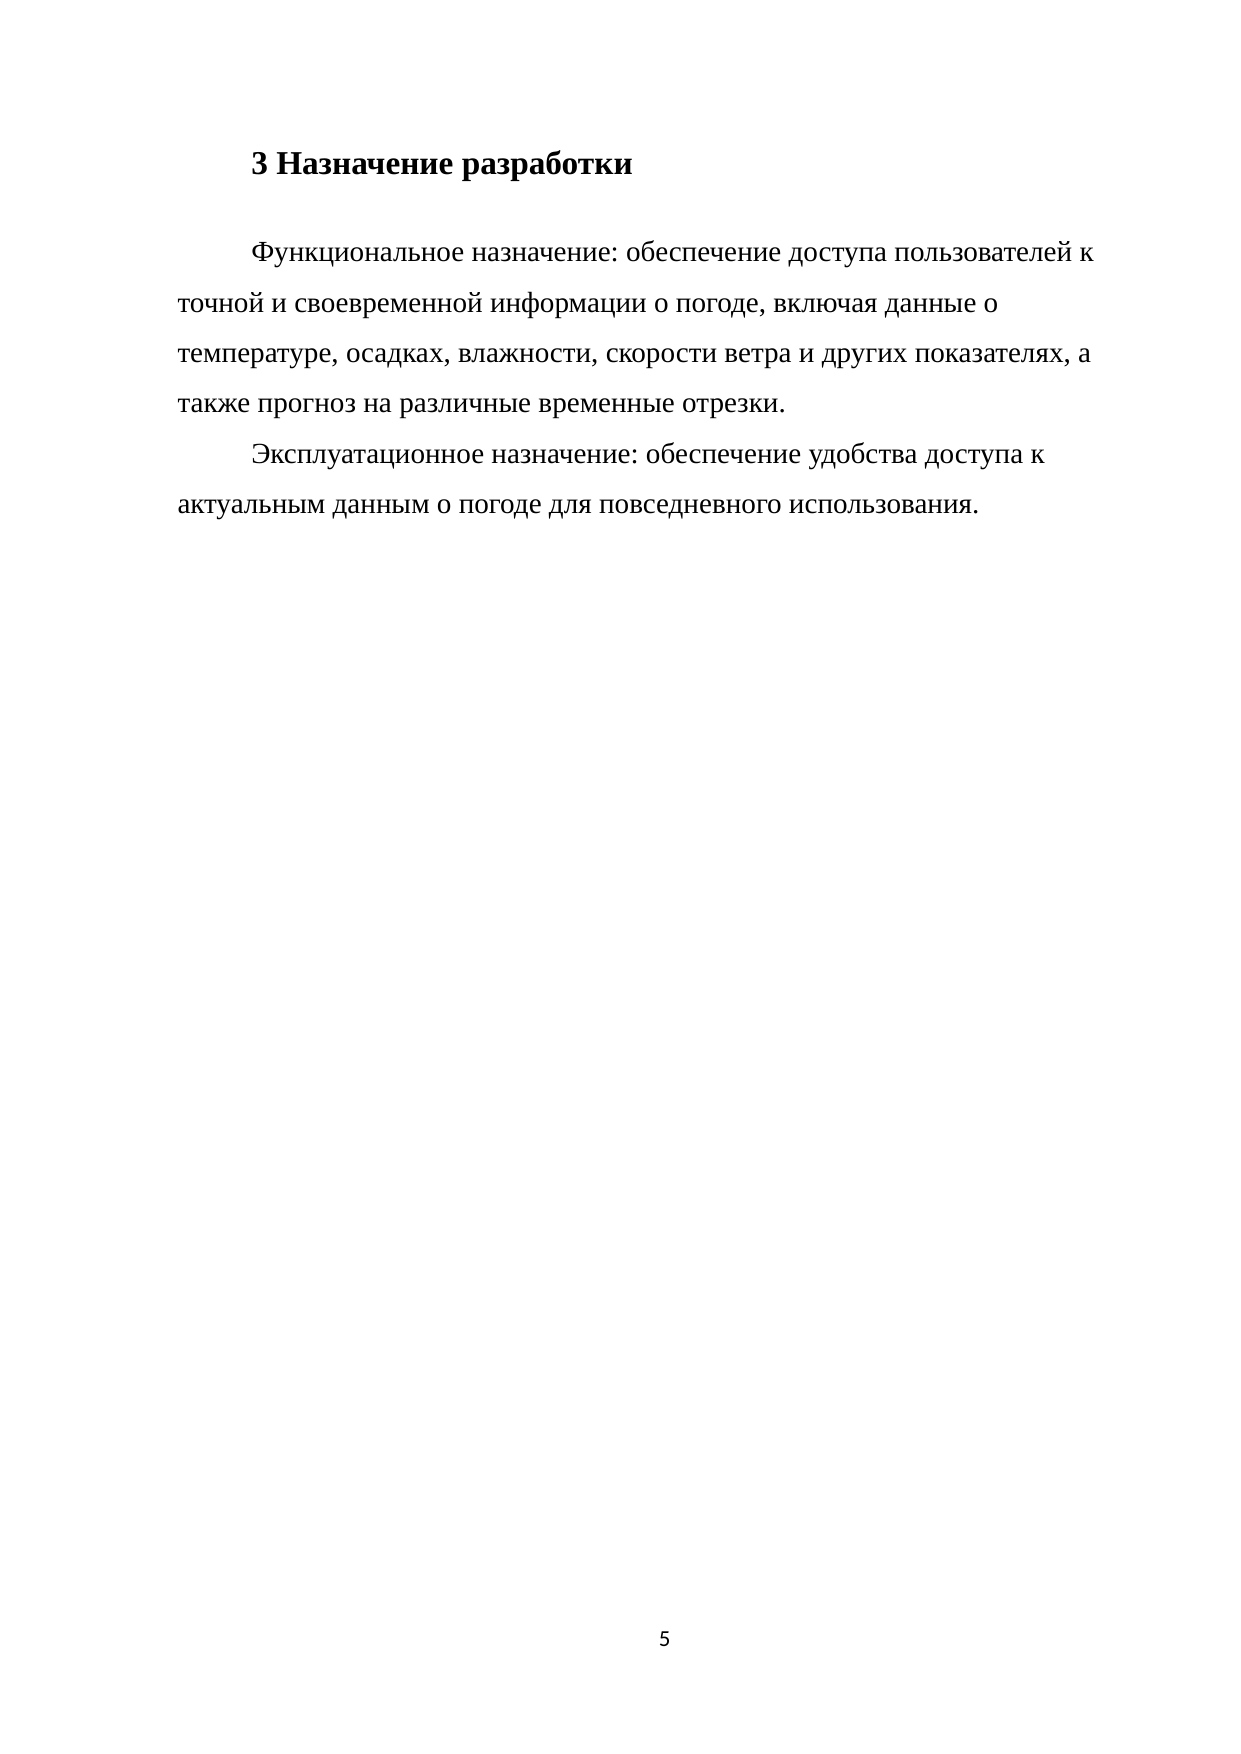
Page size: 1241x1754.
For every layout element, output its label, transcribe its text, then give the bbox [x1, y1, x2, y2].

text Эксплуатационное назначение: обеспечение удобства доступа к актуальным данным о погоде для повседневного использования. [177, 436, 1152, 519]
text Функциональное назначение: обеспечение доступа пользователей к точной и своевременной информации о погоде, включая данные о температуре, осадках, влажности, скорости ветра и других показателях, а также прогноз на различные временные отрезки. [177, 234, 1152, 419]
subtitle 3 Назначение разработки [177, 143, 1152, 181]
